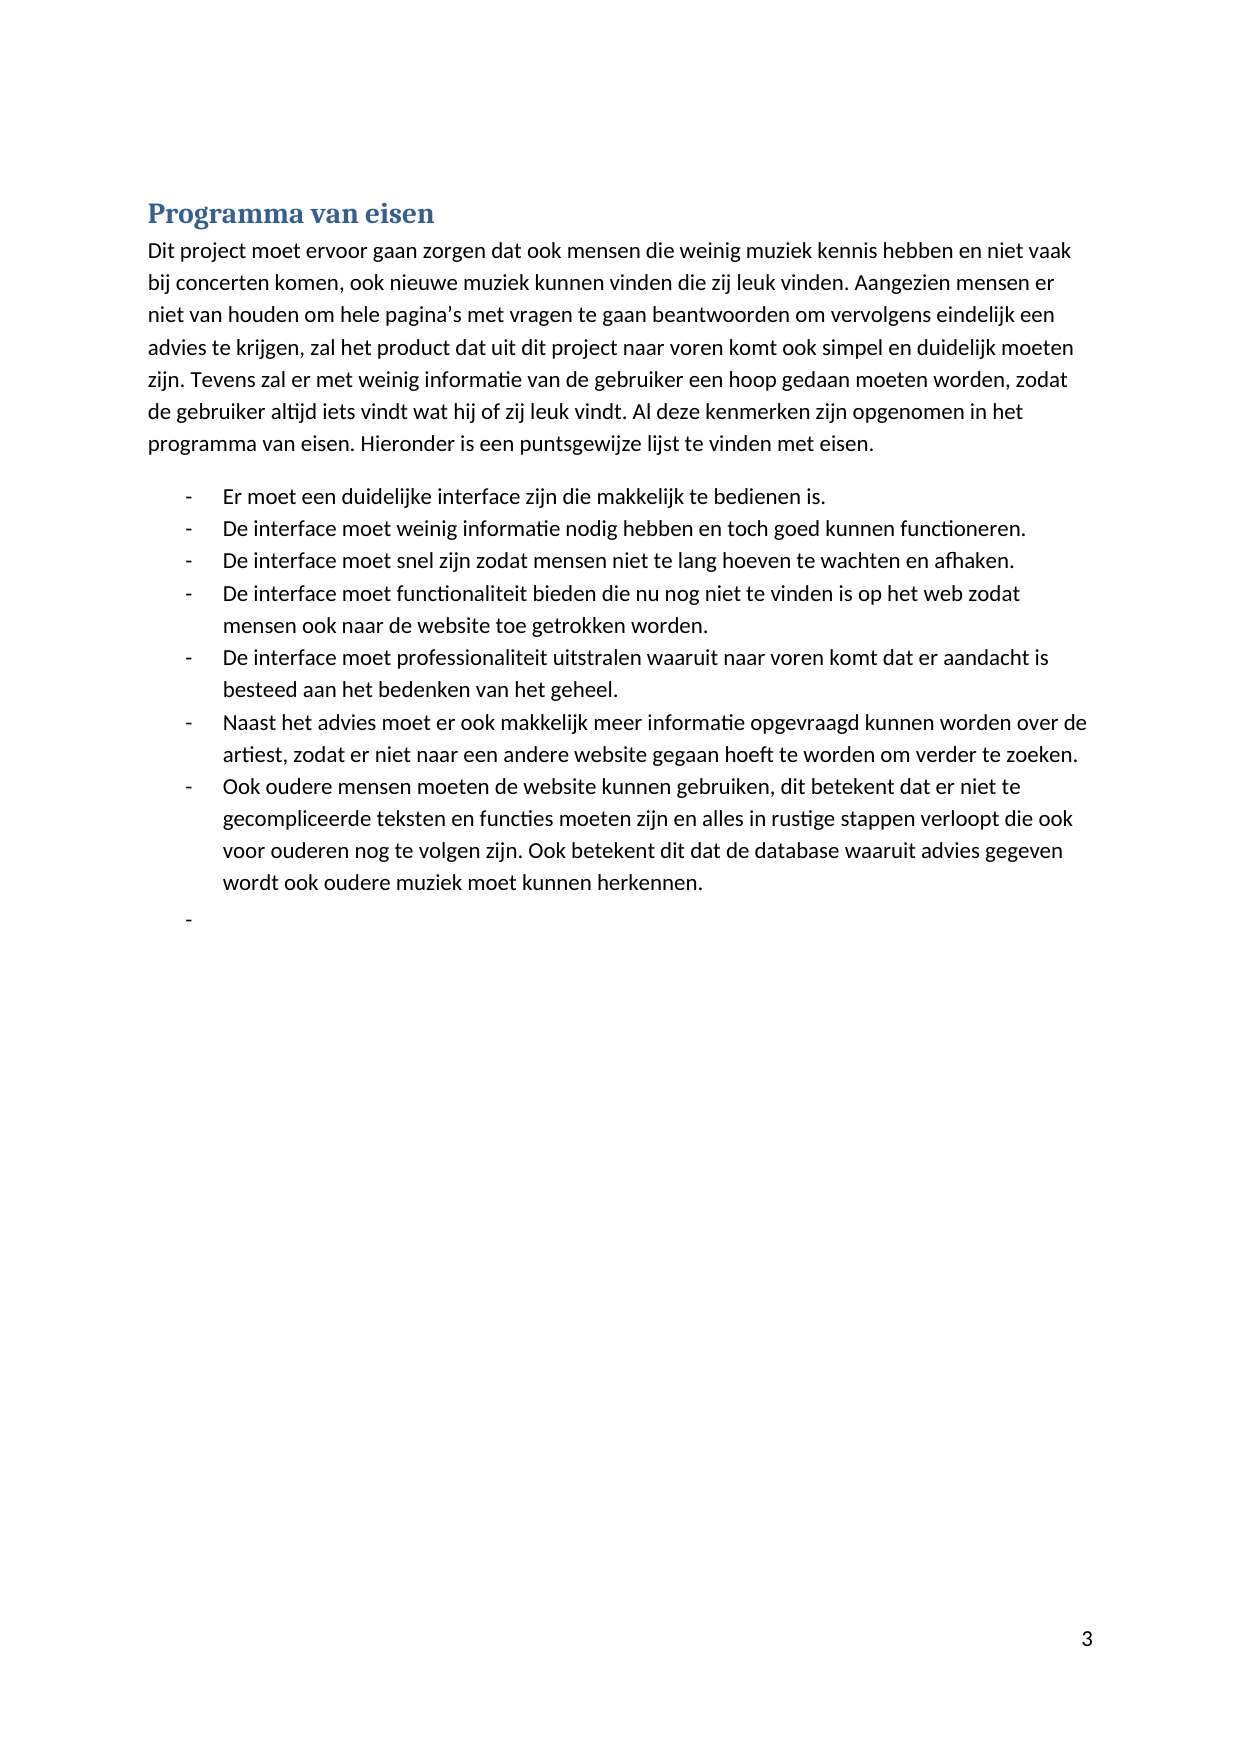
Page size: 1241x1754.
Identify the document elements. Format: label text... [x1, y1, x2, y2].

list De interface moet weinig informatie nodig hebben en toch goed kunnen functioneren. [185, 514, 1093, 542]
list De interface moet professionaliteit uitstralen waaruit naar voren komt dat er aandacht is besteed aan het bedenken van het geheel. [185, 643, 1093, 703]
list De interface moet snel zijn zodat mensen niet te lang hoeven te wachten en afhaken. [185, 547, 1093, 575]
text Dit project moet ervoor gaan zorgen dat ook mensen die weinig muziek kennis hebben en niet vaak bij concerten komen, ook nieuwe muziek kunnen vinden die zij leuk vinden. Aangezien mensen er niet van houden om hele pagina’s met vragen te gaan beantwoorden om vervolgens eindelijk een advies te krijgen, zal het product dat uit dit project naar voren komt ook simpel en duidelijk moeten zijn. Tevens zal er met weinig informatie van de gebruiker een hoop gedaan moeten worden, zodat de gebruiker altijd iets vindt wat hij of zij leuk vindt. Al deze kenmerken zijn opgenomen in het programma van eisen. Hieronder is een puntsgewijze lijst te vinden met eisen. [148, 236, 1093, 457]
list Naast het advies moet er ook makkelijk meer informatie opgevraagd kunnen worden over de artiest, zodat er niet naar een andere website gegaan hoeft te worden om verder te zoeken. [185, 708, 1093, 768]
list Ook oudere mensen moeten de website kunnen gebruiken, dit betekent dat er niet te gecompliceerde teksten en functies moeten zijn en alles in rustige stappen verloopt die ook voor ouderen nog te volgen zijn. Ook betekent dit dat de database waaruit advies gegeven wordt ook oudere muziek moet kunnen herkennen. [185, 772, 1093, 897]
list De interface moet functionaliteit bieden die nu nog niet te vinden is op het web zodat mensen ook naar de website toe getrokken worden. [185, 579, 1093, 639]
subtitle Programma van eisen [148, 198, 1093, 231]
list Er moet een duidelijke interface zijn die makkelijk te bedienen is. [185, 482, 1093, 510]
